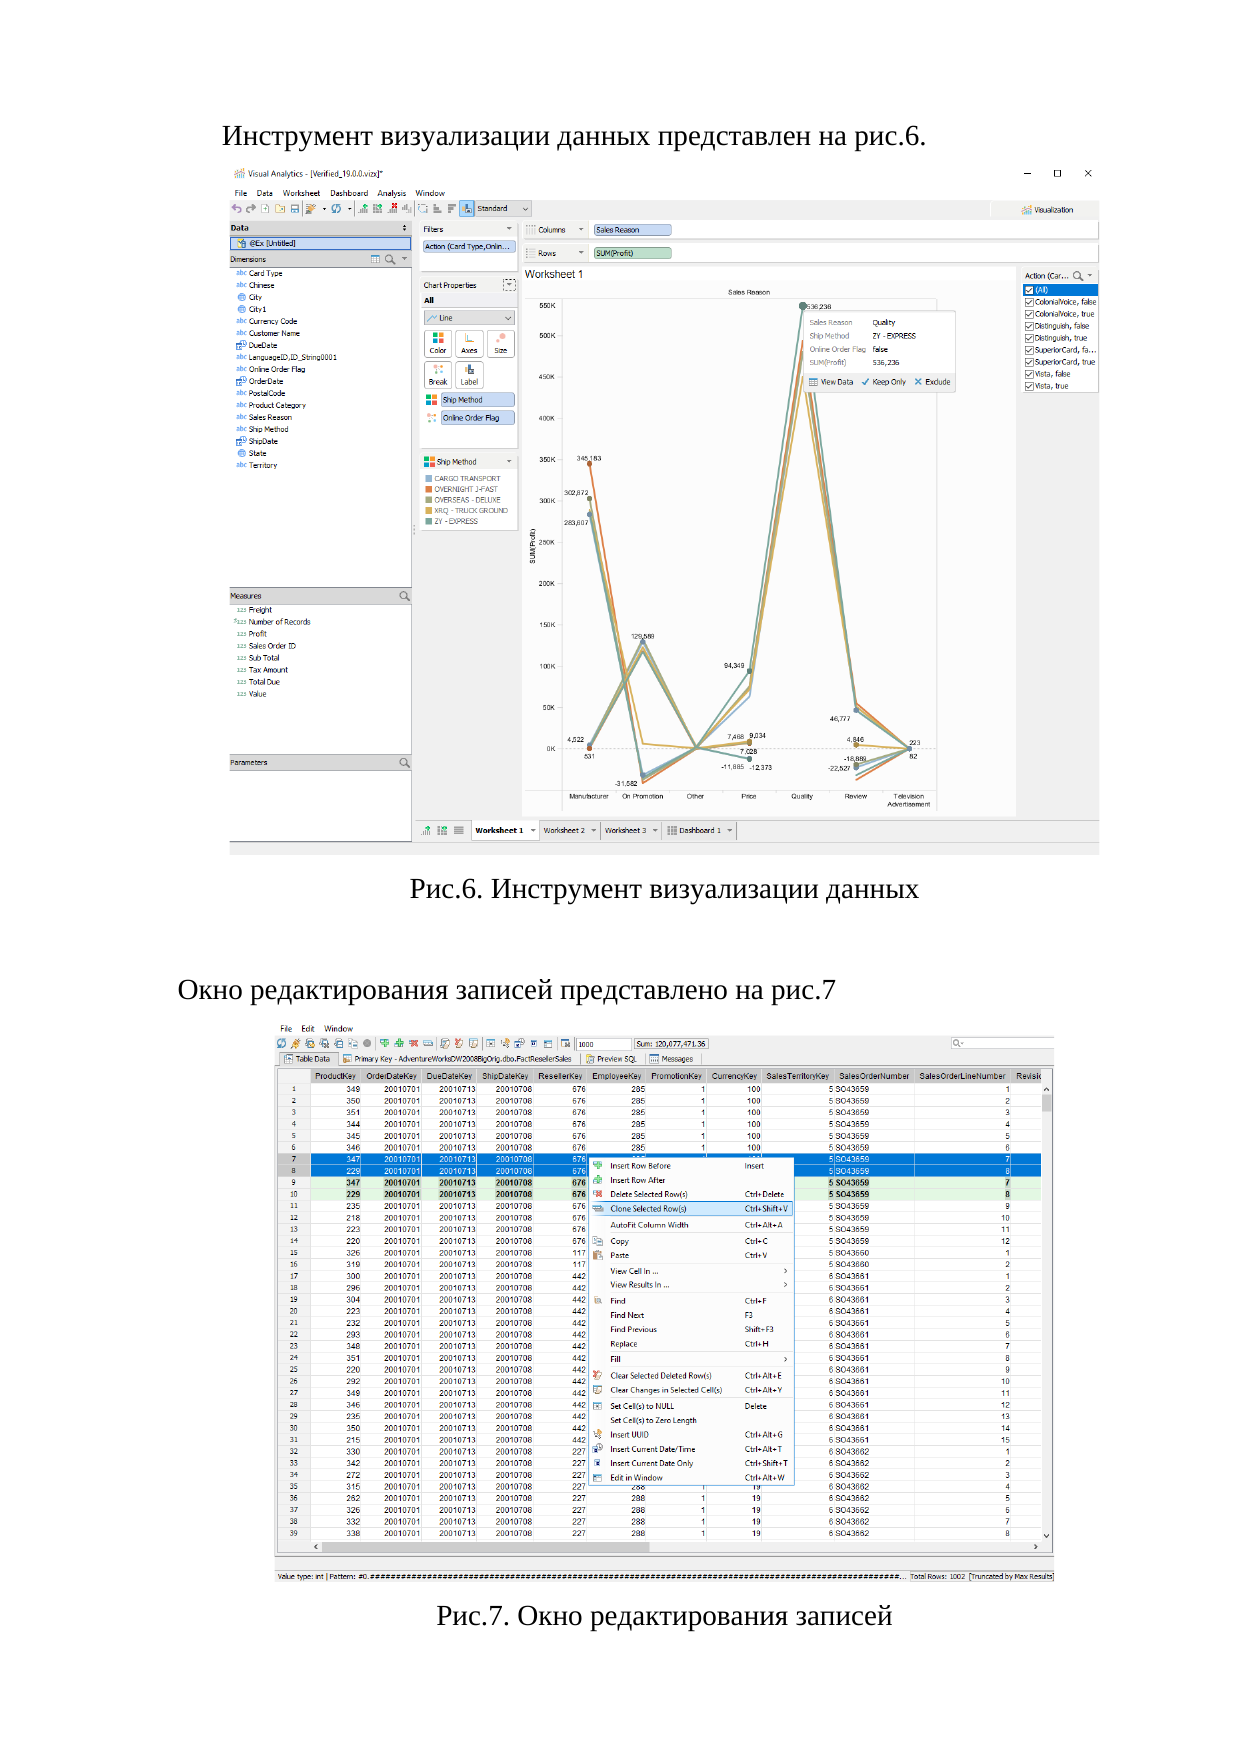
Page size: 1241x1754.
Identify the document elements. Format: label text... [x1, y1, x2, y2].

text Рис.7. Окно редактирования записей [177, 1598, 1152, 1632]
text Рис.6. Инструмент визуализации данных [177, 871, 1152, 905]
text Окно редактирования записей представлено на рис.7 [177, 972, 1152, 1005]
picture [274, 1022, 1055, 1582]
picture [229, 168, 1100, 855]
text Инструмент визуализации данных представлен на рис.6. [177, 118, 1152, 152]
